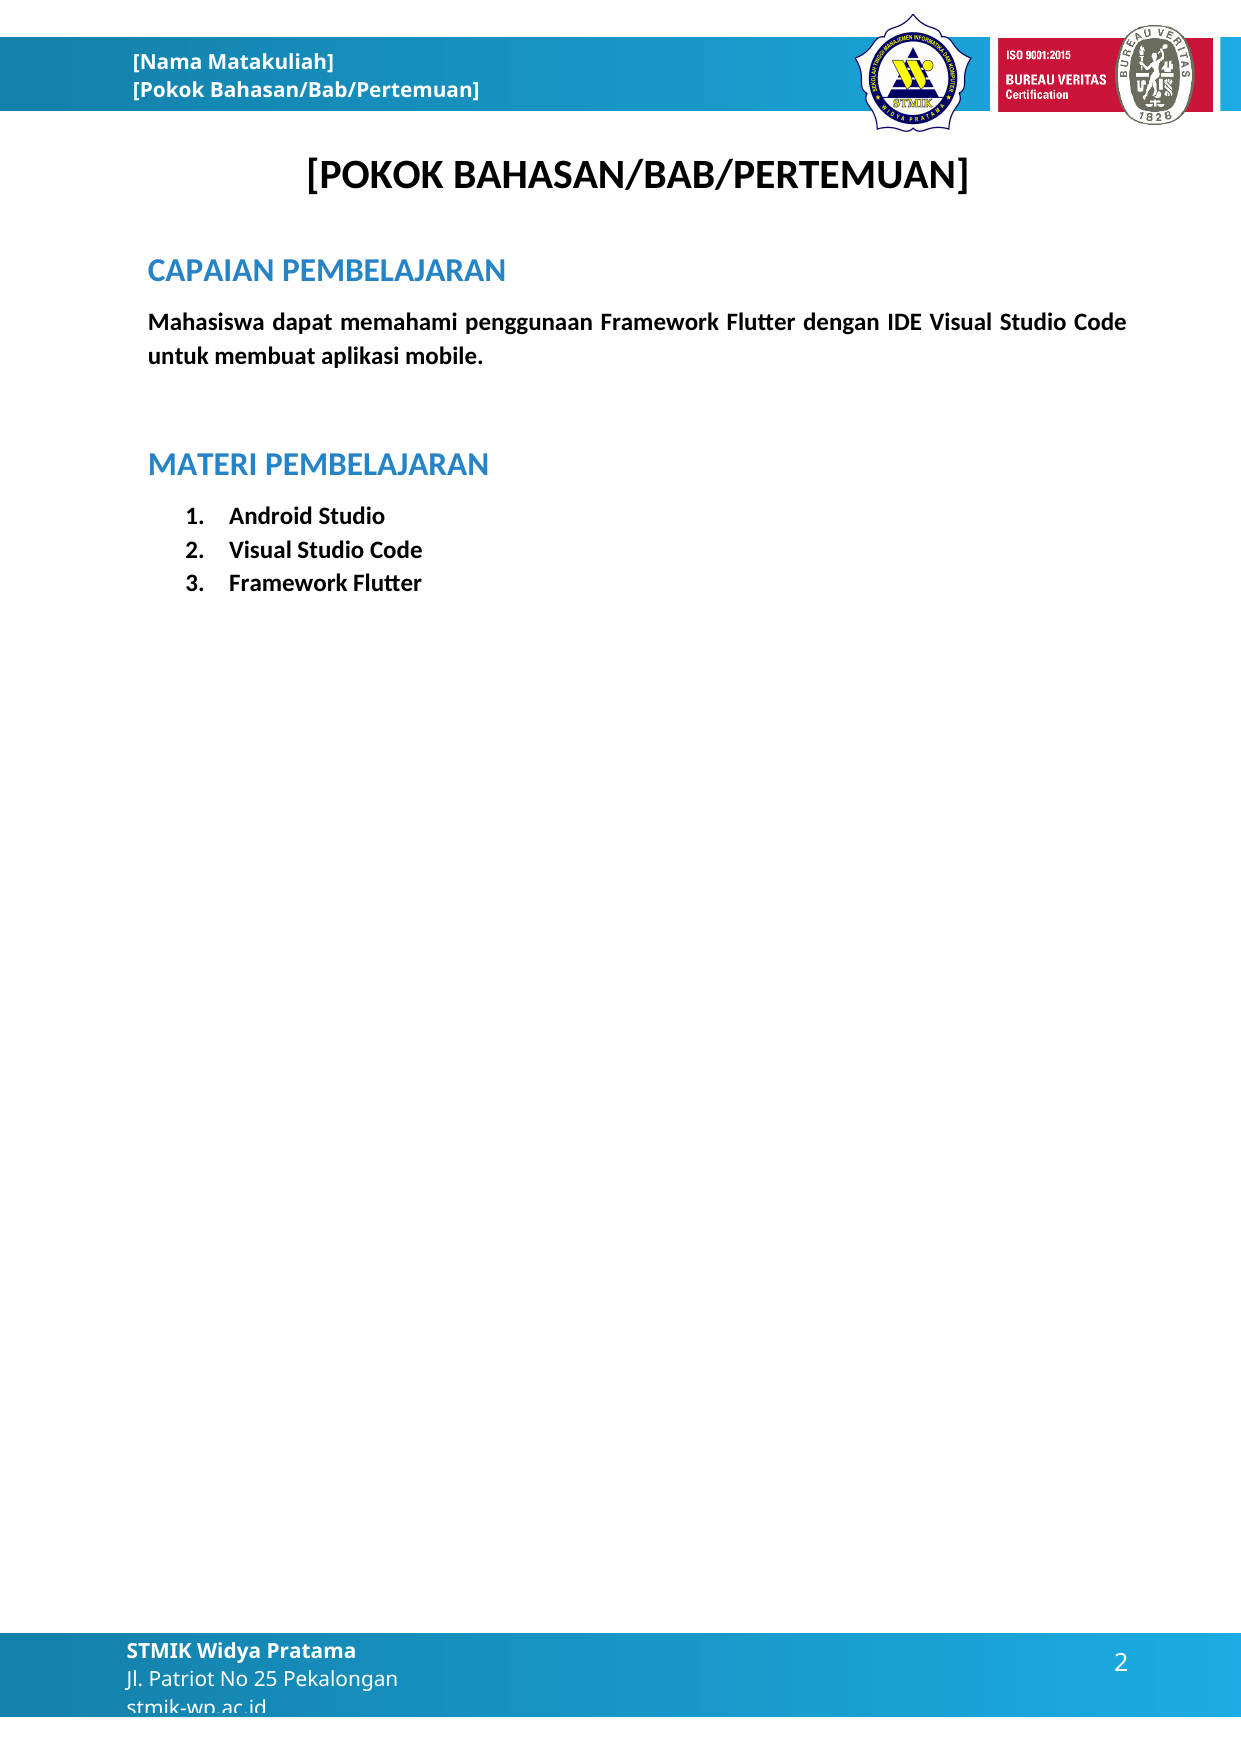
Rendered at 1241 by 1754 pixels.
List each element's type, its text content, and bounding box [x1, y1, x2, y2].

list Visual Studio Code [185, 534, 1128, 564]
picture [990, 22, 1221, 126]
text CAPAIAN PEMBELAJARAN [148, 249, 1128, 290]
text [148, 306, 1128, 370]
list Android Studio [185, 500, 1128, 531]
text MATERI PEMBELAJARAN [148, 443, 1128, 484]
title [Pokok bahasan/bab/pertemuan] [148, 148, 1128, 198]
picture [854, 14, 972, 132]
list Framework Flutter [185, 567, 1128, 598]
